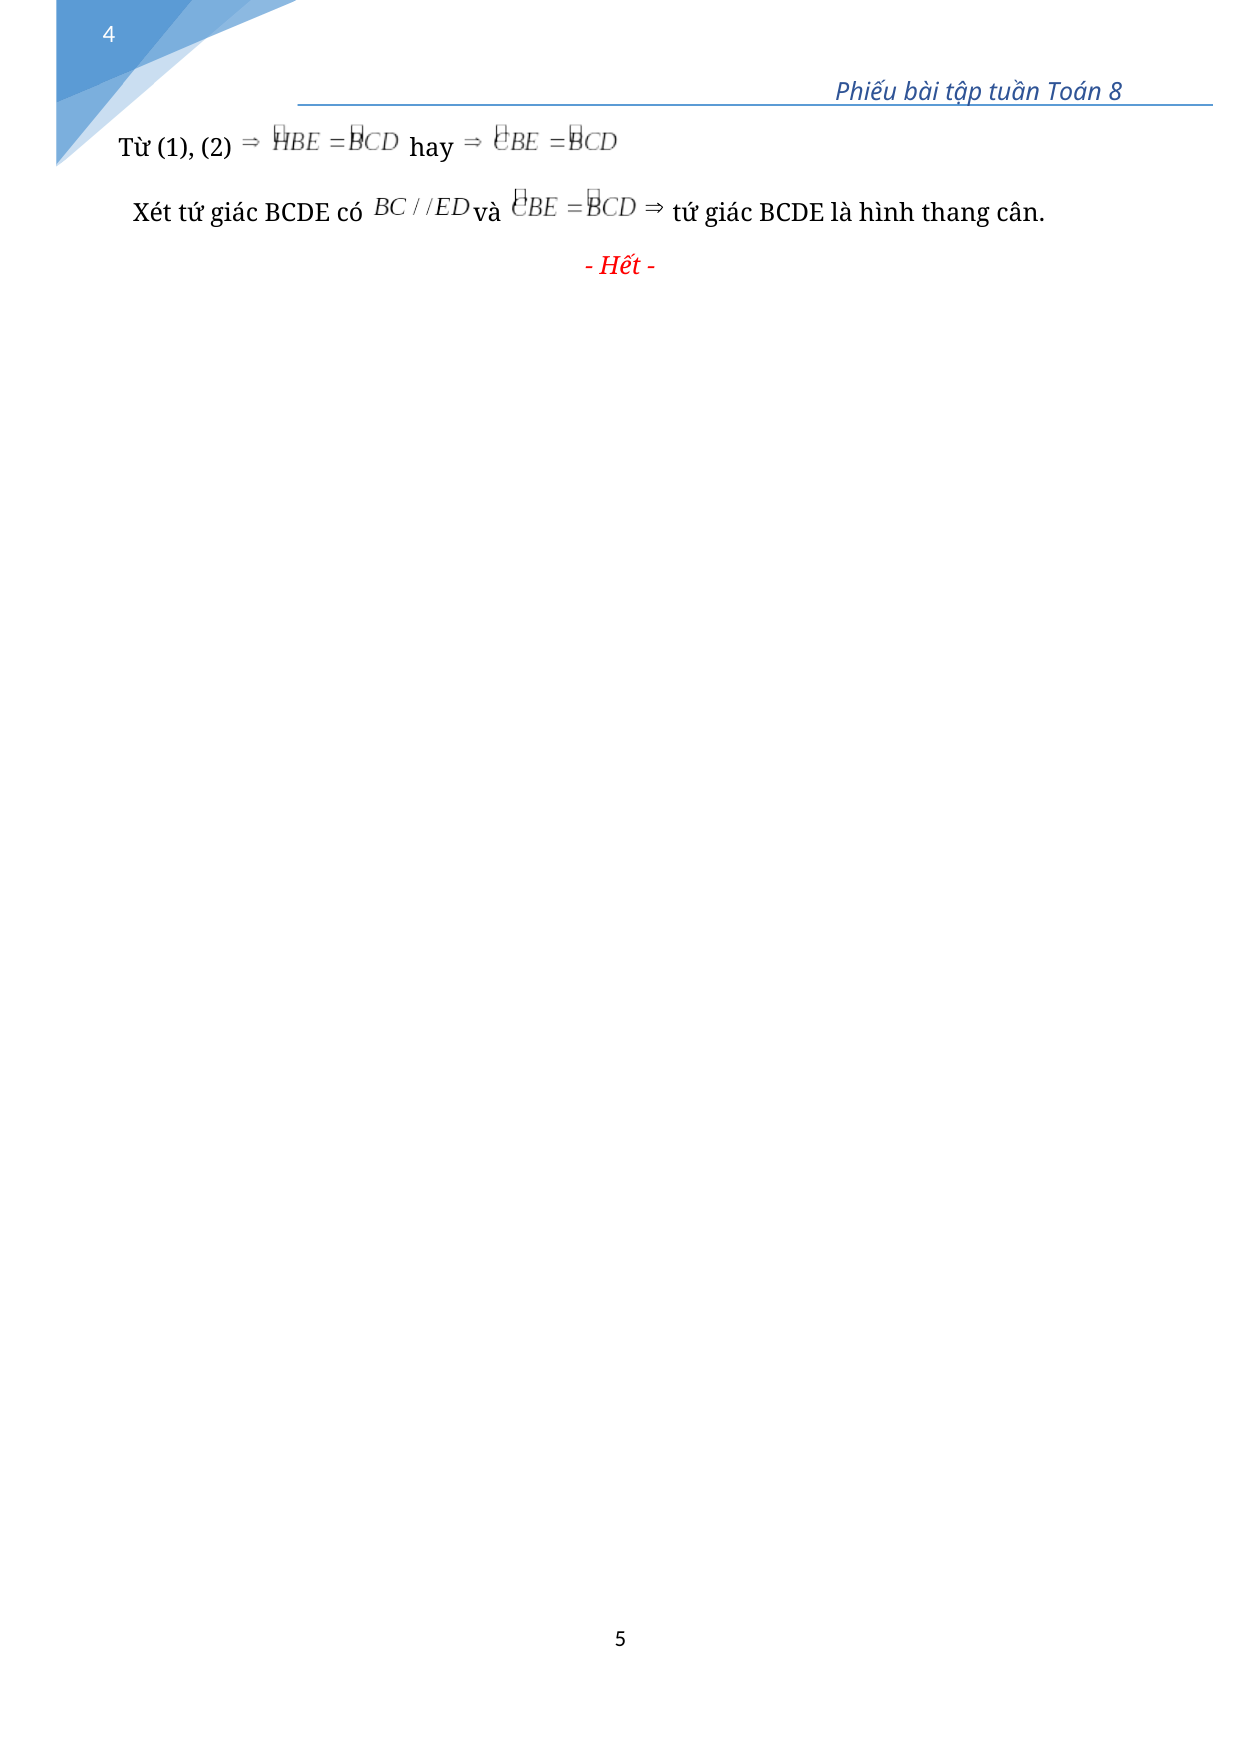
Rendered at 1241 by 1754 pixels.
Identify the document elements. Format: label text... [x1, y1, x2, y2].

text Từ (1), (2) hay [118, 118, 1122, 164]
picture [56, 0, 298, 168]
text Xét tứ giác BCDE có và tứ giác BCDE là hình thang cân. [133, 183, 1122, 228]
text - Hết - [118, 248, 1122, 282]
